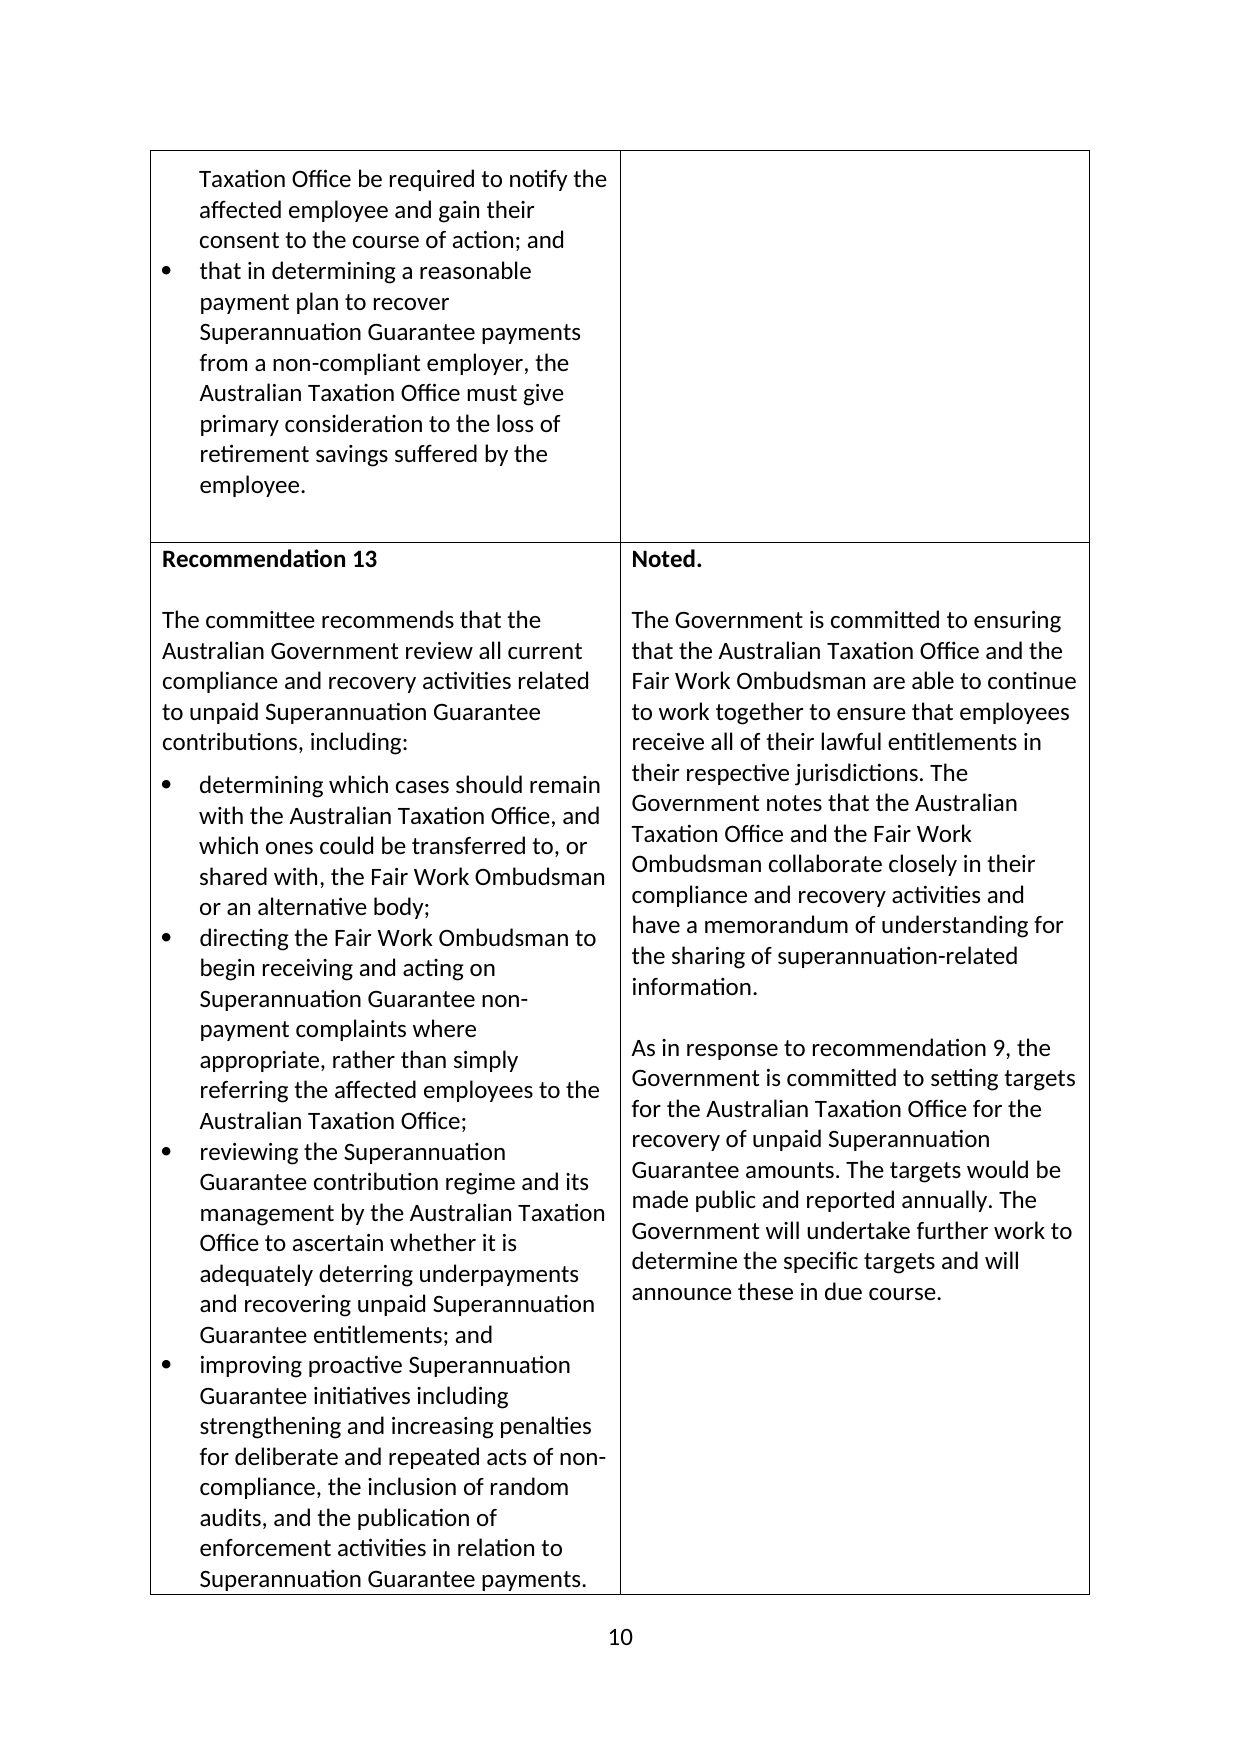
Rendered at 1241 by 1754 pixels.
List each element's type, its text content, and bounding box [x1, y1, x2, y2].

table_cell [151, 151, 620, 542]
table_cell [621, 543, 1089, 1593]
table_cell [621, 151, 1089, 542]
